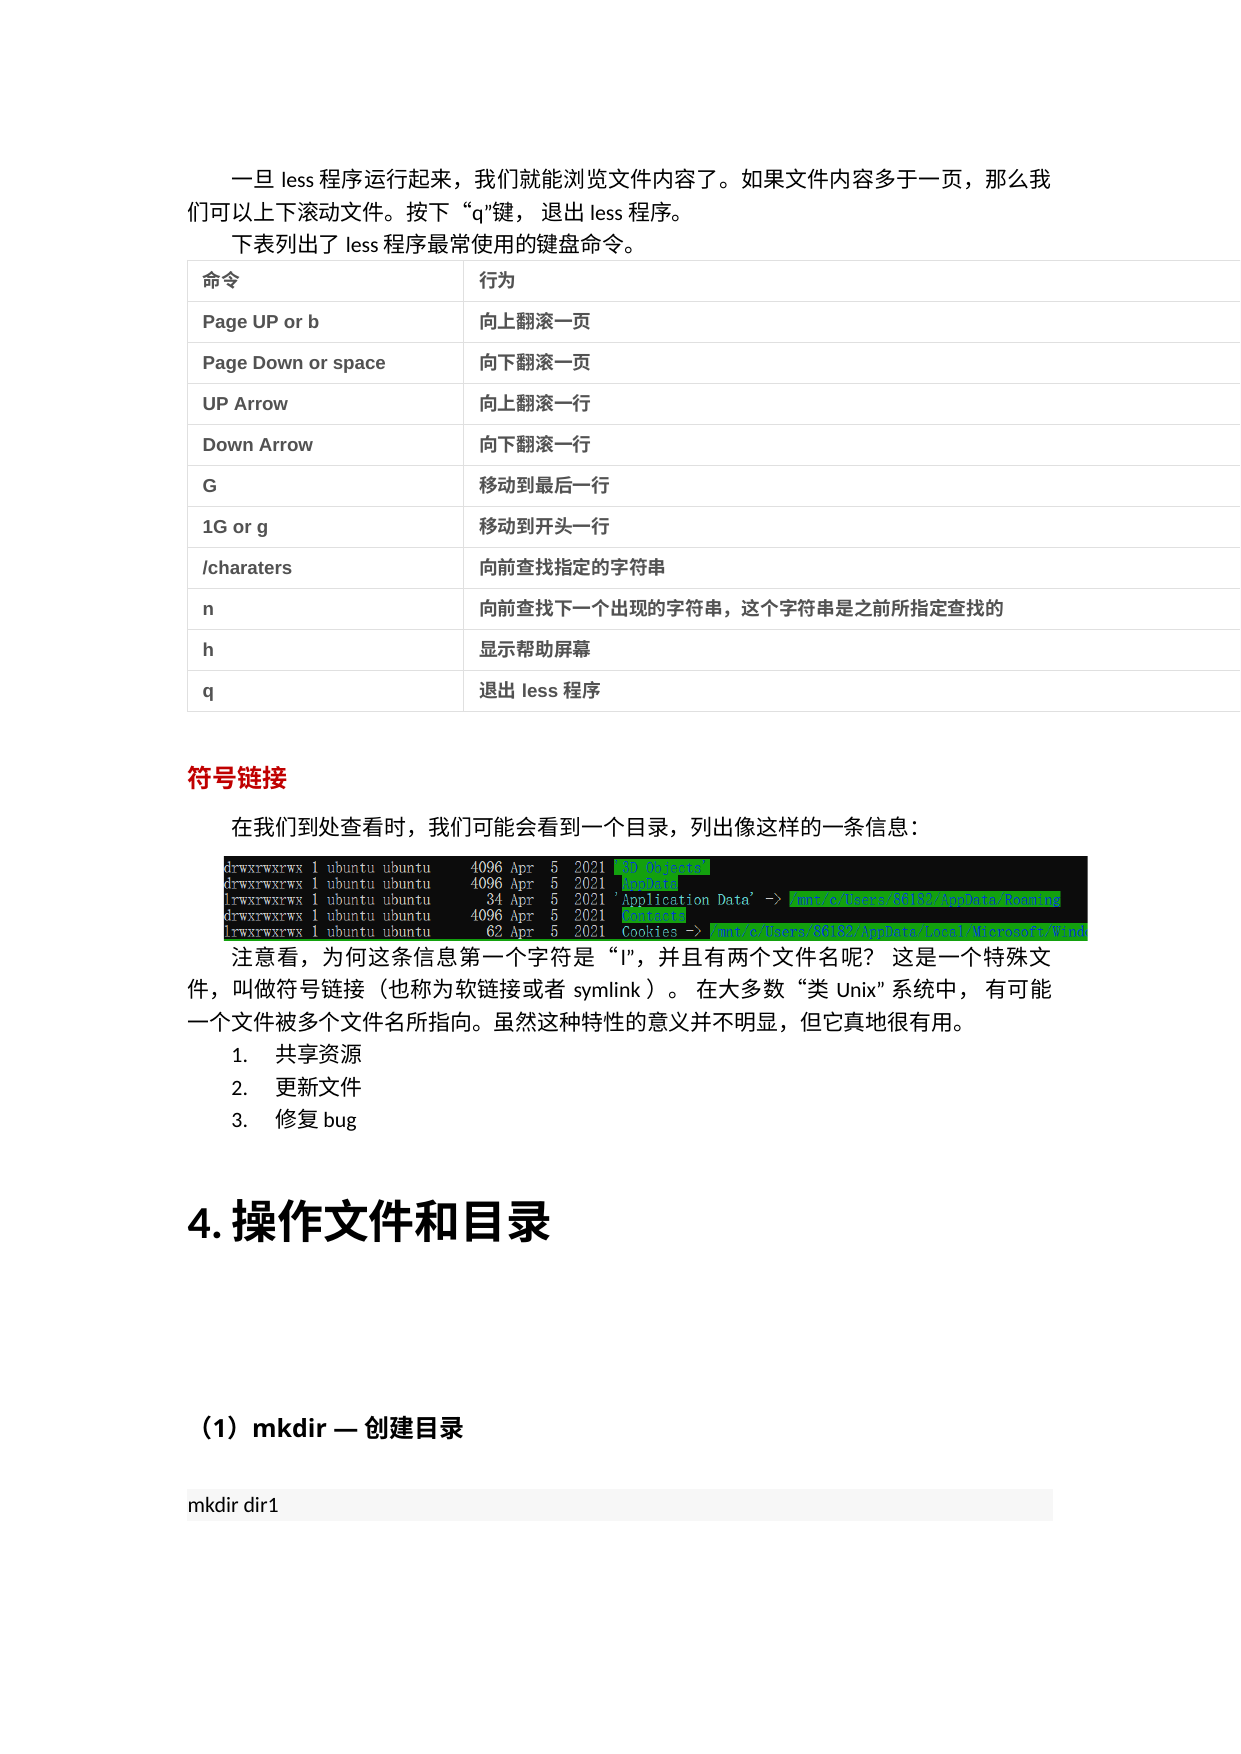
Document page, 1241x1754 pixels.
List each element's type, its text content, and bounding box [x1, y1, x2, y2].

subtitle 操作文件和目录 [187, 1170, 1053, 1267]
table_header 行为 [464, 261, 1240, 301]
table_cell 向下翻滚一行 [464, 425, 1240, 465]
list 修复bug [187, 1102, 1053, 1134]
text 一旦 less 程序运行起来，我们就能浏览文件内容了。如果文件内容多于一页，那么我们可以上下滚动文件。按下“q”键， 退出 less 程序。 [187, 162, 1053, 227]
table_cell /charaters [188, 548, 463, 588]
list 共享资源 [187, 1037, 1053, 1069]
list 符号链接 [187, 744, 1053, 809]
table_cell 向上翻滚一行 [464, 384, 1240, 424]
table_cell 移动到开头一行 [464, 507, 1240, 547]
table_cell n [188, 589, 463, 629]
table_cell 向前查找下一个出现的字符串，这个字符串是之前所指定查找的 [464, 589, 1240, 629]
table_cell UP Arrow [188, 384, 463, 424]
list 更新文件 [187, 1069, 1053, 1102]
subtitle mkdir — 创建目录 [187, 1394, 1053, 1459]
table_cell G [188, 466, 463, 506]
table_cell 退出 less 程序 [464, 671, 1240, 711]
text mkdir dir1 [187, 1489, 1053, 1521]
table_cell 显示帮助屏幕 [464, 630, 1240, 670]
table_cell Page Down or space [188, 343, 463, 383]
text 在我们到处查看时，我们可能会看到一个目录，列出像这样的一条信息： [187, 809, 1053, 842]
text 下表列出了 less 程序最常使用的键盘命令。 [187, 227, 1053, 259]
table_cell 1G or g [188, 507, 463, 547]
table_cell Page UP or b [188, 302, 463, 342]
table_cell h [188, 630, 463, 670]
table_header 命令 [188, 261, 463, 301]
picture [223, 856, 1088, 941]
table_cell 向前查找指定的字符串 [464, 548, 1240, 588]
table_cell q [188, 671, 463, 711]
text 注意看，为何这条信息第一个字符是“l”，并且有两个文件名呢？ 这是一个特殊文件，叫做符号链接（也称为软链接或者 symlink ）。 在大多数“类 Unix” 系统中， 有可能一个文件被多个文件名所指向。虽然这种特性的意义并不明显，但它真地很有用。 [187, 939, 1053, 1037]
table_cell 向上翻滚一页 [464, 302, 1240, 342]
table_cell 向下翻滚一页 [464, 343, 1240, 383]
table_cell Down Arrow [188, 425, 463, 465]
table_cell 移动到最后一行 [464, 466, 1240, 506]
